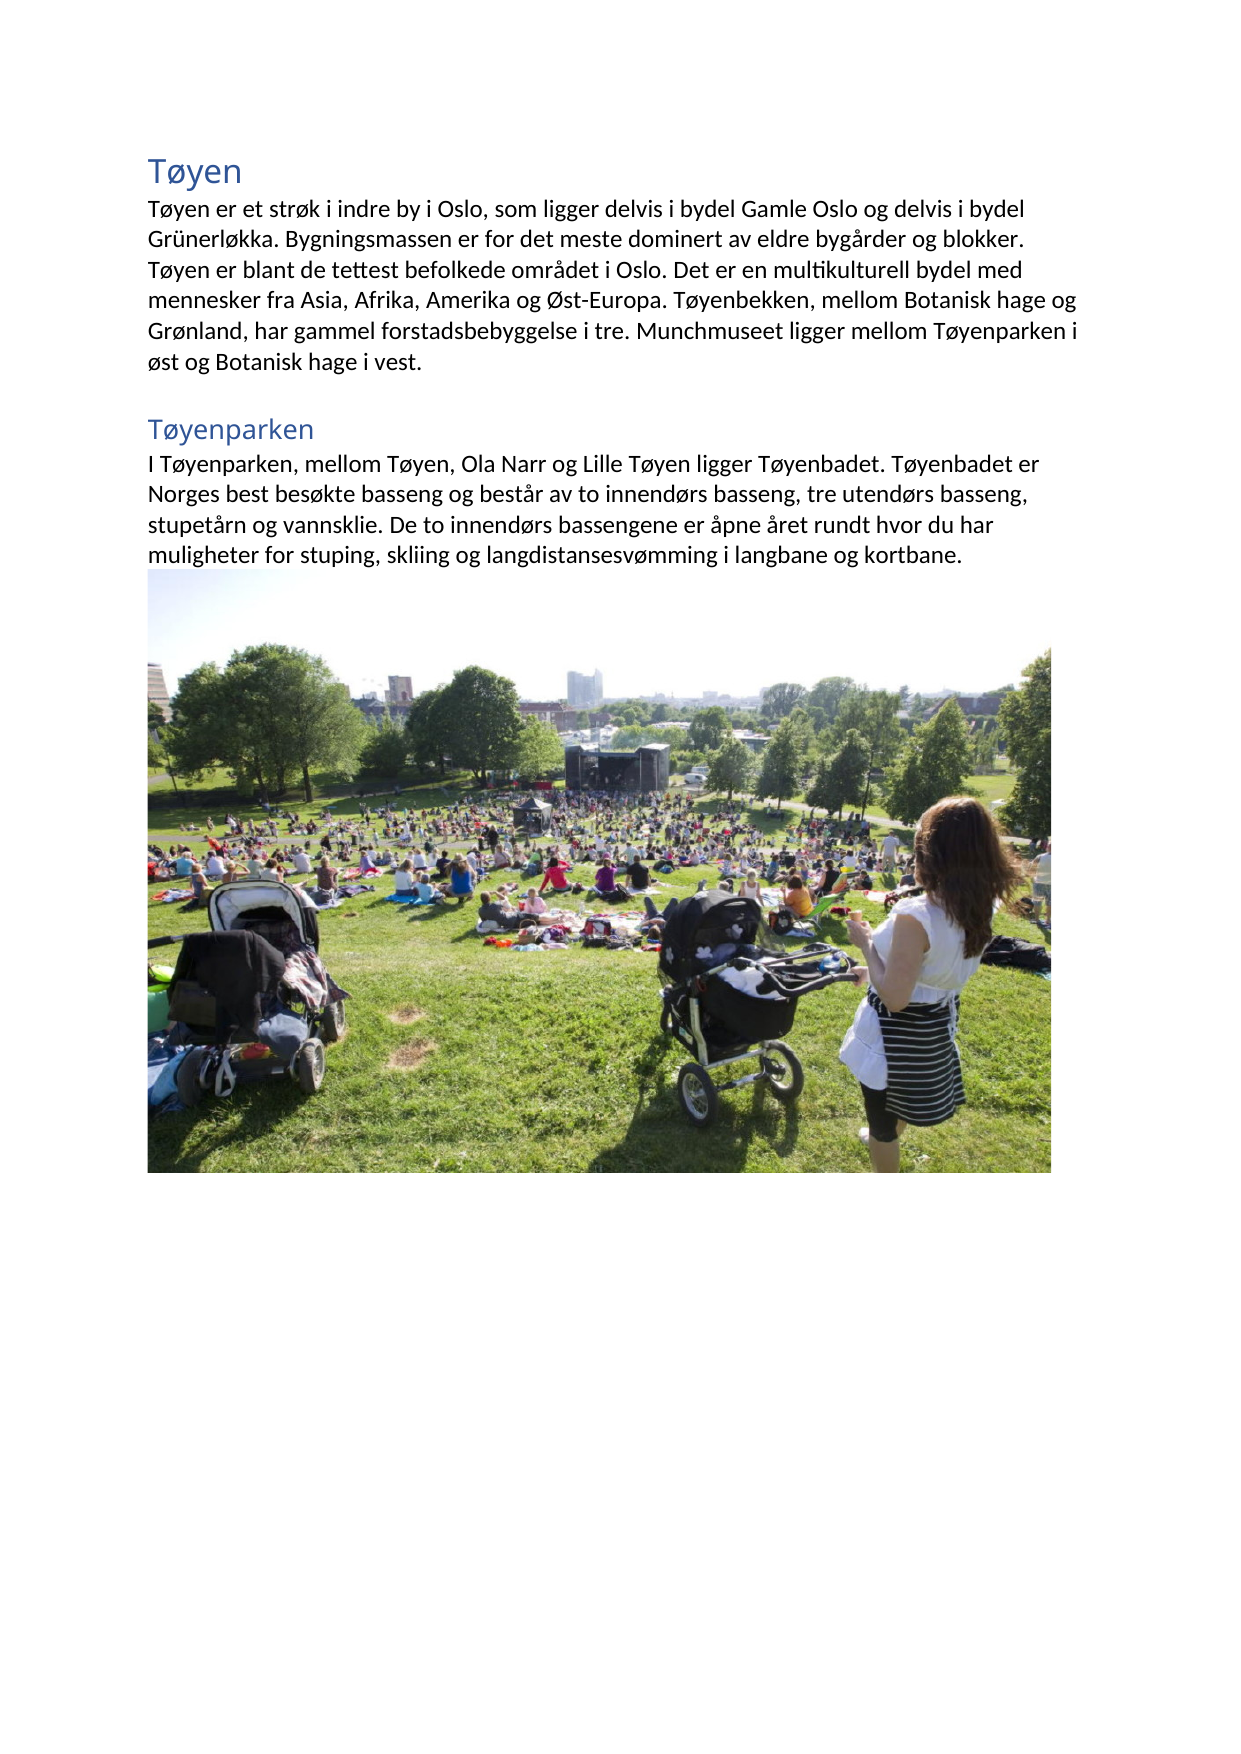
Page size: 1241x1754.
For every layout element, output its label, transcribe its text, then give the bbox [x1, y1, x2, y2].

subtitle Tøyenparken [148, 411, 1093, 448]
text Tøyen er et strøk i indre by i Oslo, som ligger delvis i bydel Gamle Oslo og delvis i bydel Grünerløkka. Bygningsmassen er for det meste dominert av eldre bygårder og blokker. Tøyen er blant de tettest befolkede området i Oslo. Det er en multikulturell bydel med mennesker fra Asia, Afrika, Amerika og Øst-Europa. Tøyenbekken, mellom Botanisk hage og Grønland, har gammel forstadsbebyggelse i tre. Munchmuseet ligger mellom Tøyenparken i øst og Botanisk hage i vest. [148, 193, 1093, 376]
subtitle Tøyen [148, 148, 1093, 193]
text I Tøyenparken, mellom Tøyen, Ola Narr og Lille Tøyen ligger Tøyenbadet. Tøyenbadet er Norges best besøkte basseng og består av to innendørs basseng, tre utendørs basseng, stupetårn og vannsklie. De to innendørs bassengene er åpne året rundt hvor du har muligheter for stuping, skliing og langdistansesvømming i langbane og kortbane. [148, 448, 1093, 570]
picture [147, 569, 1052, 1173]
